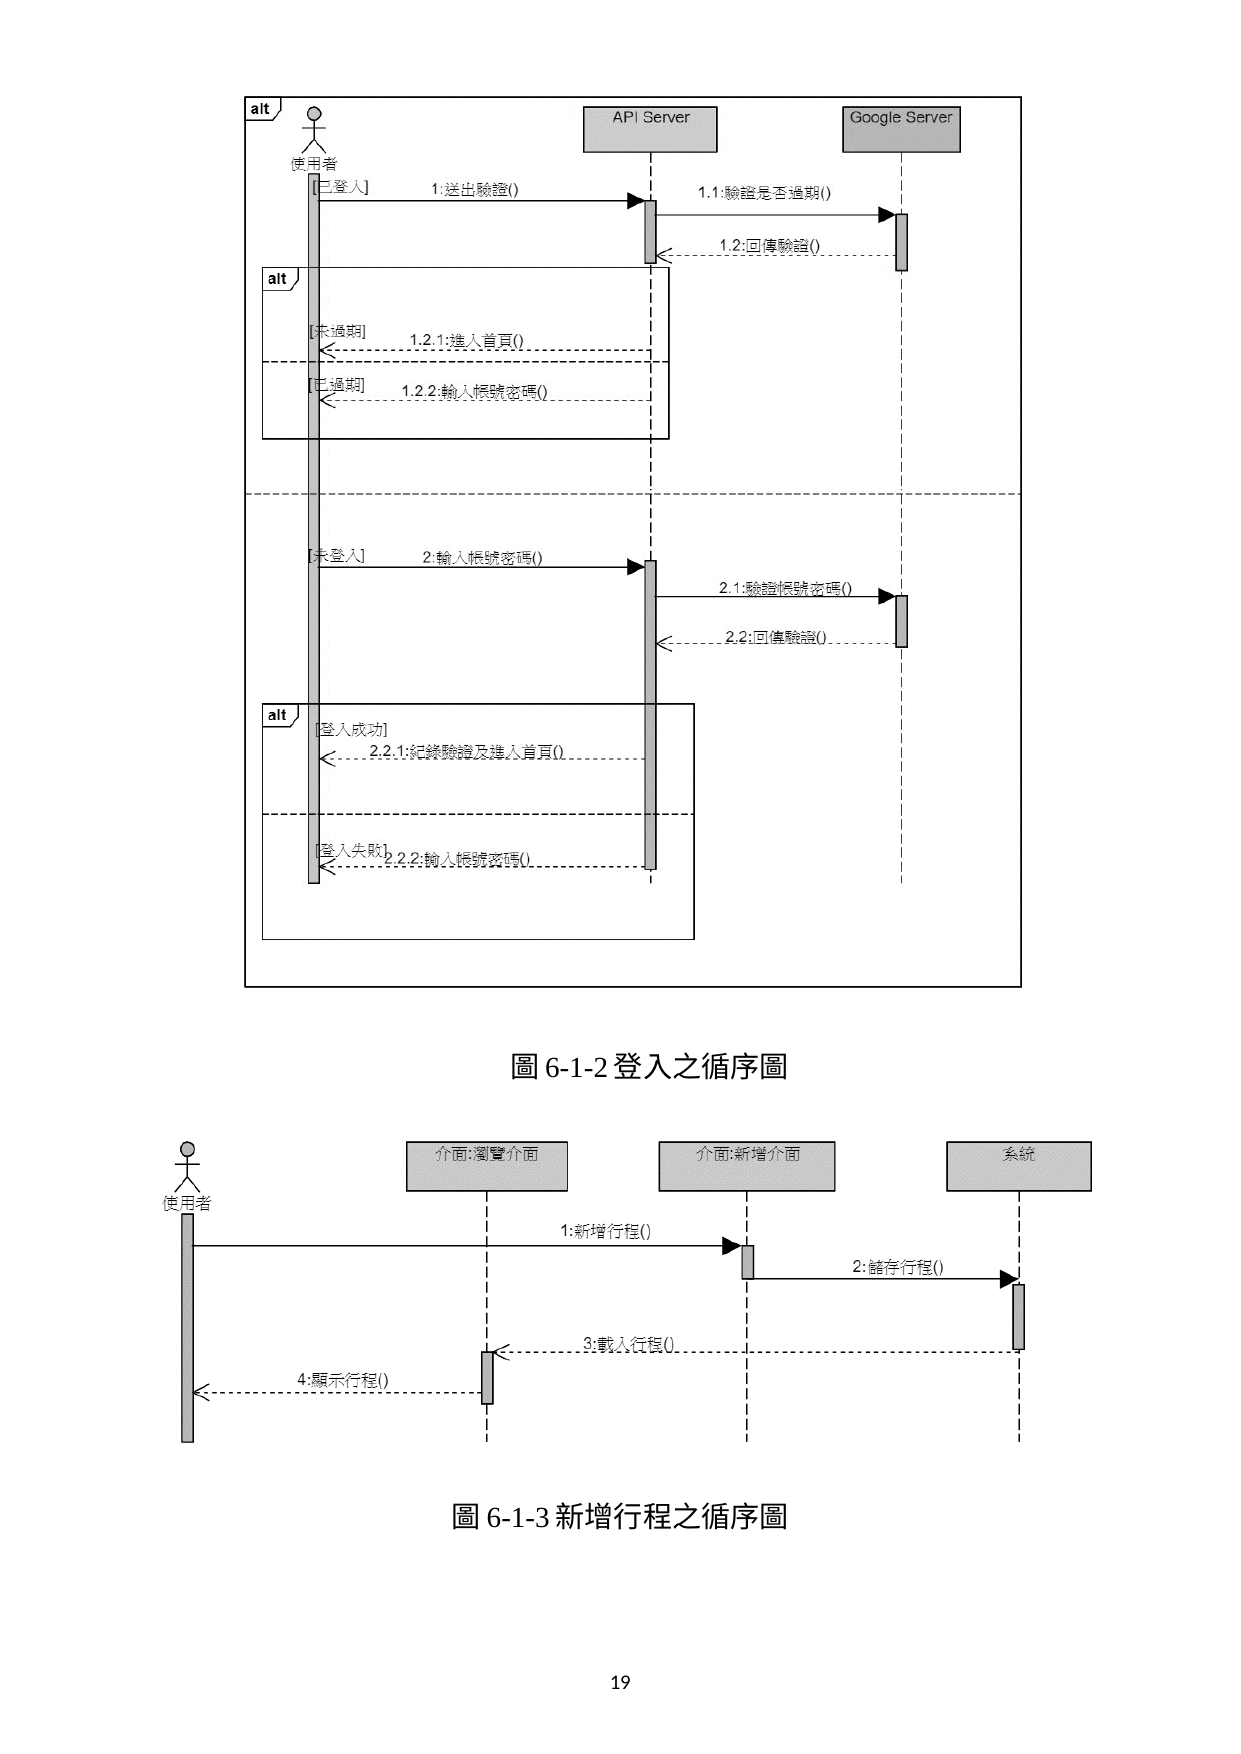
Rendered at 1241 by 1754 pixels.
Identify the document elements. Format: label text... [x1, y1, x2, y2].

picture [137, 1114, 1104, 1477]
picture [231, 89, 1078, 1009]
